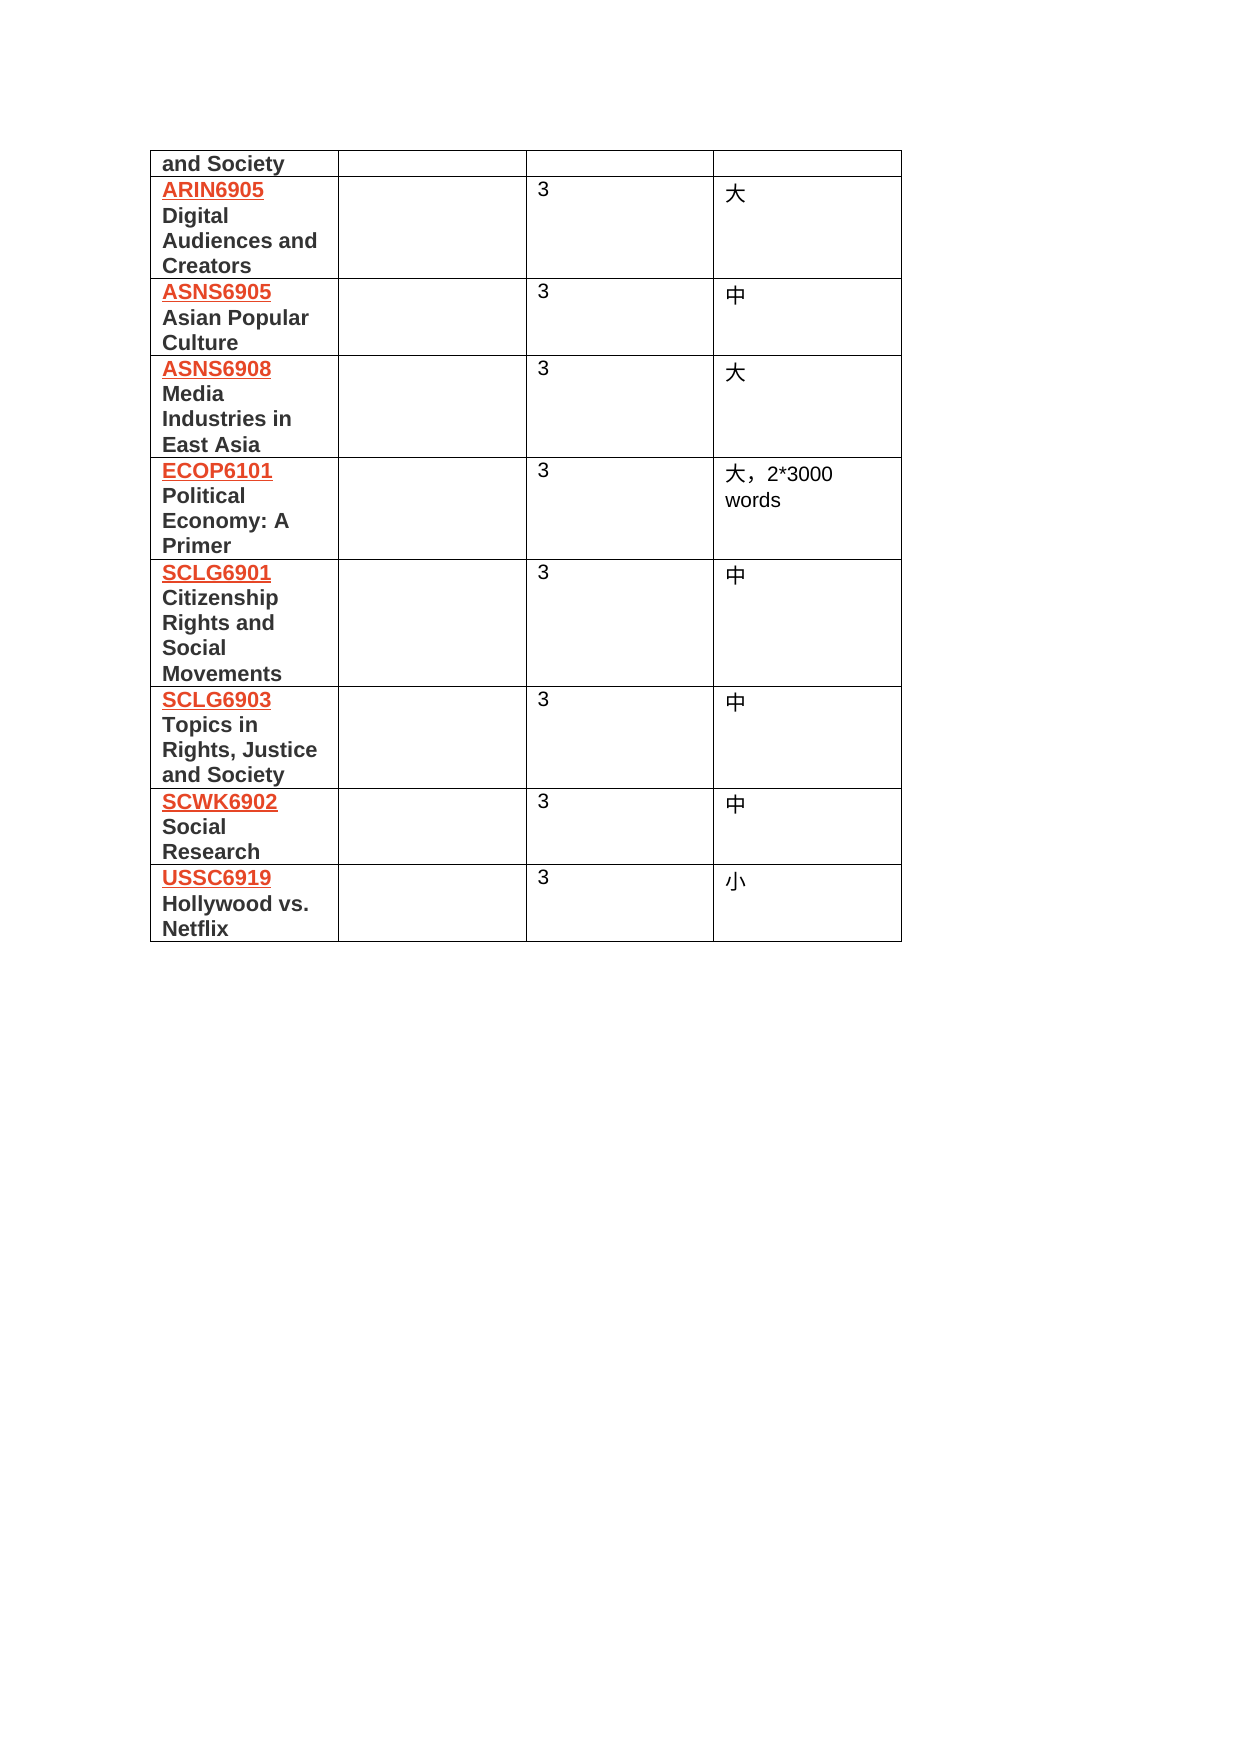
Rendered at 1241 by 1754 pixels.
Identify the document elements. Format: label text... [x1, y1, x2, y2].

table_cell [339, 151, 526, 176]
table_cell 中 [714, 560, 901, 686]
table_cell 大 [714, 151, 901, 176]
table_cell [339, 687, 526, 787]
table_cell 3 [527, 177, 713, 278]
table_cell [339, 356, 526, 457]
table_cell SCLG6903 Topics in Rights, Justice and Society [151, 687, 338, 787]
table_cell [339, 560, 526, 686]
table_cell ARIN6905 Digital Audiences and Creators [151, 177, 338, 278]
table_cell 3 [527, 151, 713, 176]
table_cell 3 [527, 560, 713, 686]
table_cell [339, 177, 526, 278]
table_cell ASNS6905 Asian Popular Culture [151, 279, 338, 355]
table_cell 大，2*3000 words [714, 458, 901, 558]
table_cell 中 [714, 687, 901, 787]
table_cell USSC6919 Hollywood vs. Netflix [151, 865, 338, 941]
table_cell 大 [714, 356, 901, 457]
table_cell SCWK6902 Social Research [151, 789, 338, 864]
table_cell [339, 789, 526, 864]
table_cell [339, 279, 526, 355]
table_cell ASNS6908 Media Industries in East Asia [151, 356, 338, 457]
table_cell 小 [714, 865, 901, 941]
table_cell SCLG6901 Citizenship Rights and Social Movements [151, 560, 338, 686]
table_cell 3 [527, 865, 713, 941]
table_cell 3 [527, 687, 713, 787]
table_cell [339, 458, 526, 558]
table_cell [339, 865, 526, 941]
table_cell ARIN6903 Digital Media and Society [151, 151, 338, 176]
table_cell 3 [527, 279, 713, 355]
table_cell ECOP6101 Political Economy: A Primer [151, 458, 338, 558]
table_cell 中 [714, 789, 901, 864]
table_cell 中 [714, 279, 901, 355]
table_cell 3 [527, 458, 713, 558]
table_cell 大 [714, 177, 901, 278]
table_cell 3 [527, 356, 713, 457]
table_cell 3 [527, 789, 713, 864]
